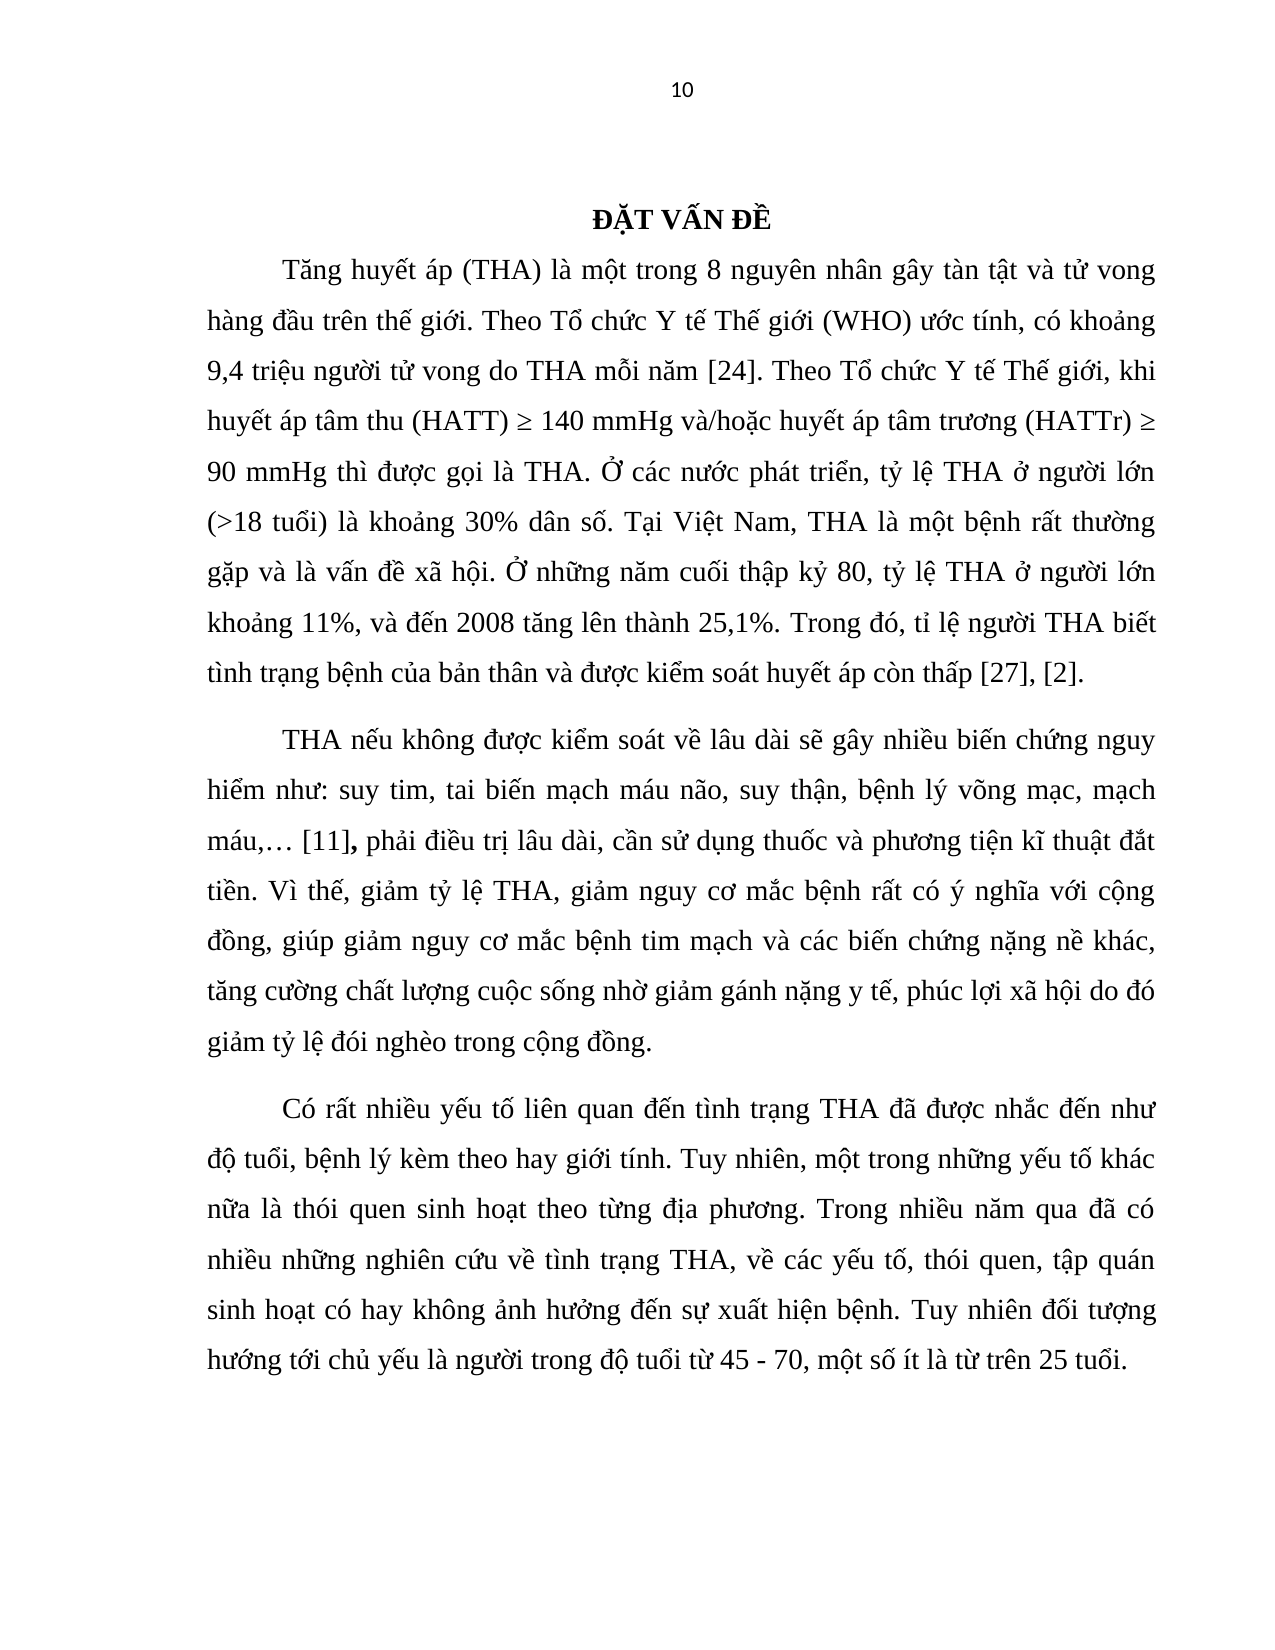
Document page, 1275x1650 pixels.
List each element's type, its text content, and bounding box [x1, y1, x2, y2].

text THA nếu không được kiểm soát về lâu dài sẽ gây nhiều biến chứng nguy hiểm như: suy tim, tai biến mạch máu não, suy thận, bệnh lý võng mạc, mạch máu,… [11], phải điều trị lâu dài, cần sử dụng thuốc và phương tiện kĩ thuật đắt tiền. Vì thế, giảm tỷ lệ THA, giảm nguy cơ mắc bệnh rất có ý nghĩa với cộng đồng, giúp giảm nguy cơ mắc bệnh tim mạch và các biến chứng nặng nề khác, tăng cường chất lượng cuộc sống nhờ giảm gánh nặng y tế, phúc lợi xã hội do đó giảm tỷ lệ đói nghèo trong cộng đồng. [207, 722, 1157, 1057]
text Có rất nhiều yếu tố liên quan đến tình trạng THA đã được nhắc đến như độ tuổi, bệnh lý kèm theo hay giới tính. Tuy nhiên, một trong những yếu tố khác nữa là thói quen sinh hoạt theo từng địa phương. Trong nhiều năm qua đã có nhiều những nghiên cứu về tình trạng THA, về các yếu tố, thói quen, tập quán sinh hoạt có hay không ảnh hưởng đến sự xuất hiện bệnh. Tuy nhiên đối tượng hướng tới chủ yếu là người trong độ tuổi từ 45 - 70, một số ít là từ trên 25 tuổi. [207, 1091, 1157, 1376]
text Tăng huyết áp (THA) là một trong 8 nguyên nhân gây tàn tật và tử vong hàng đầu trên thế giới. Theo Tổ chức Y tế Thế giới (WHO) ước tính, có khoảng 9,4 triệu người tử vong do THA mỗi năm [24]. Theo Tổ chức Y tế Thế giới, khi huyết áp tâm thu (HATT) ≥ 140 mmHg và/hoặc huyết áp tâm trương (HATTr) ≥ 90 mmHg thì được gọi là THA. Ở các nước phát triển, tỷ lệ THA ở người lớn (>18 tuổi) là khoảng 30% dân số. Tại Việt Nam, THA là một bệnh rất thường gặp và là vấn đề xã hội. Ở những năm cuối thập kỷ 80, tỷ lệ THA ở người lớn khoảng 11%, và đến 2008 tăng lên thành 25,1%. Trong đó, tỉ lệ người THA biết tình trạng bệnh của bản thân và được kiểm soát huyết áp còn thấp [27], [2]. [207, 252, 1157, 688]
subtitle ĐẶT VẤN ĐỀ [207, 202, 1157, 236]
